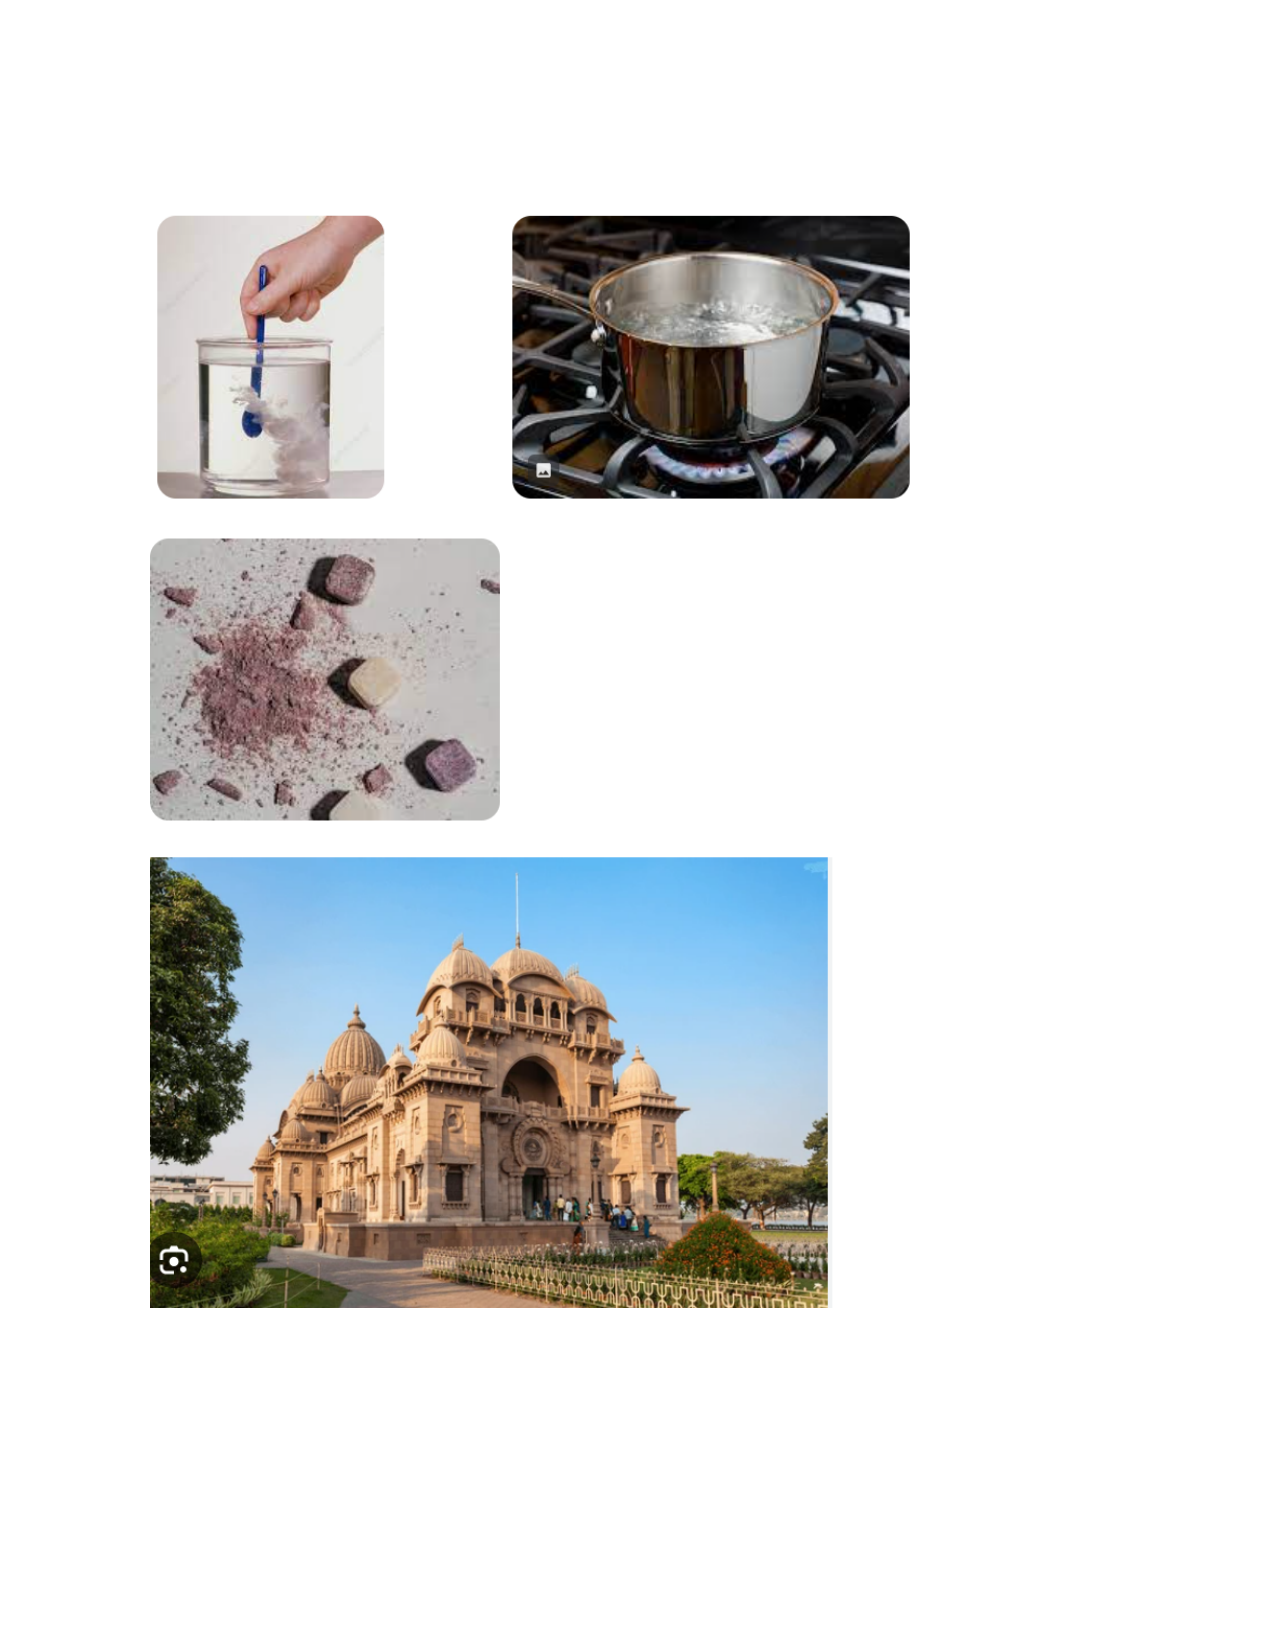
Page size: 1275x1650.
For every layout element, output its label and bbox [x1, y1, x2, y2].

picture [150, 200, 400, 508]
picture [150, 526, 502, 832]
picture [150, 850, 833, 1308]
picture [503, 196, 916, 508]
